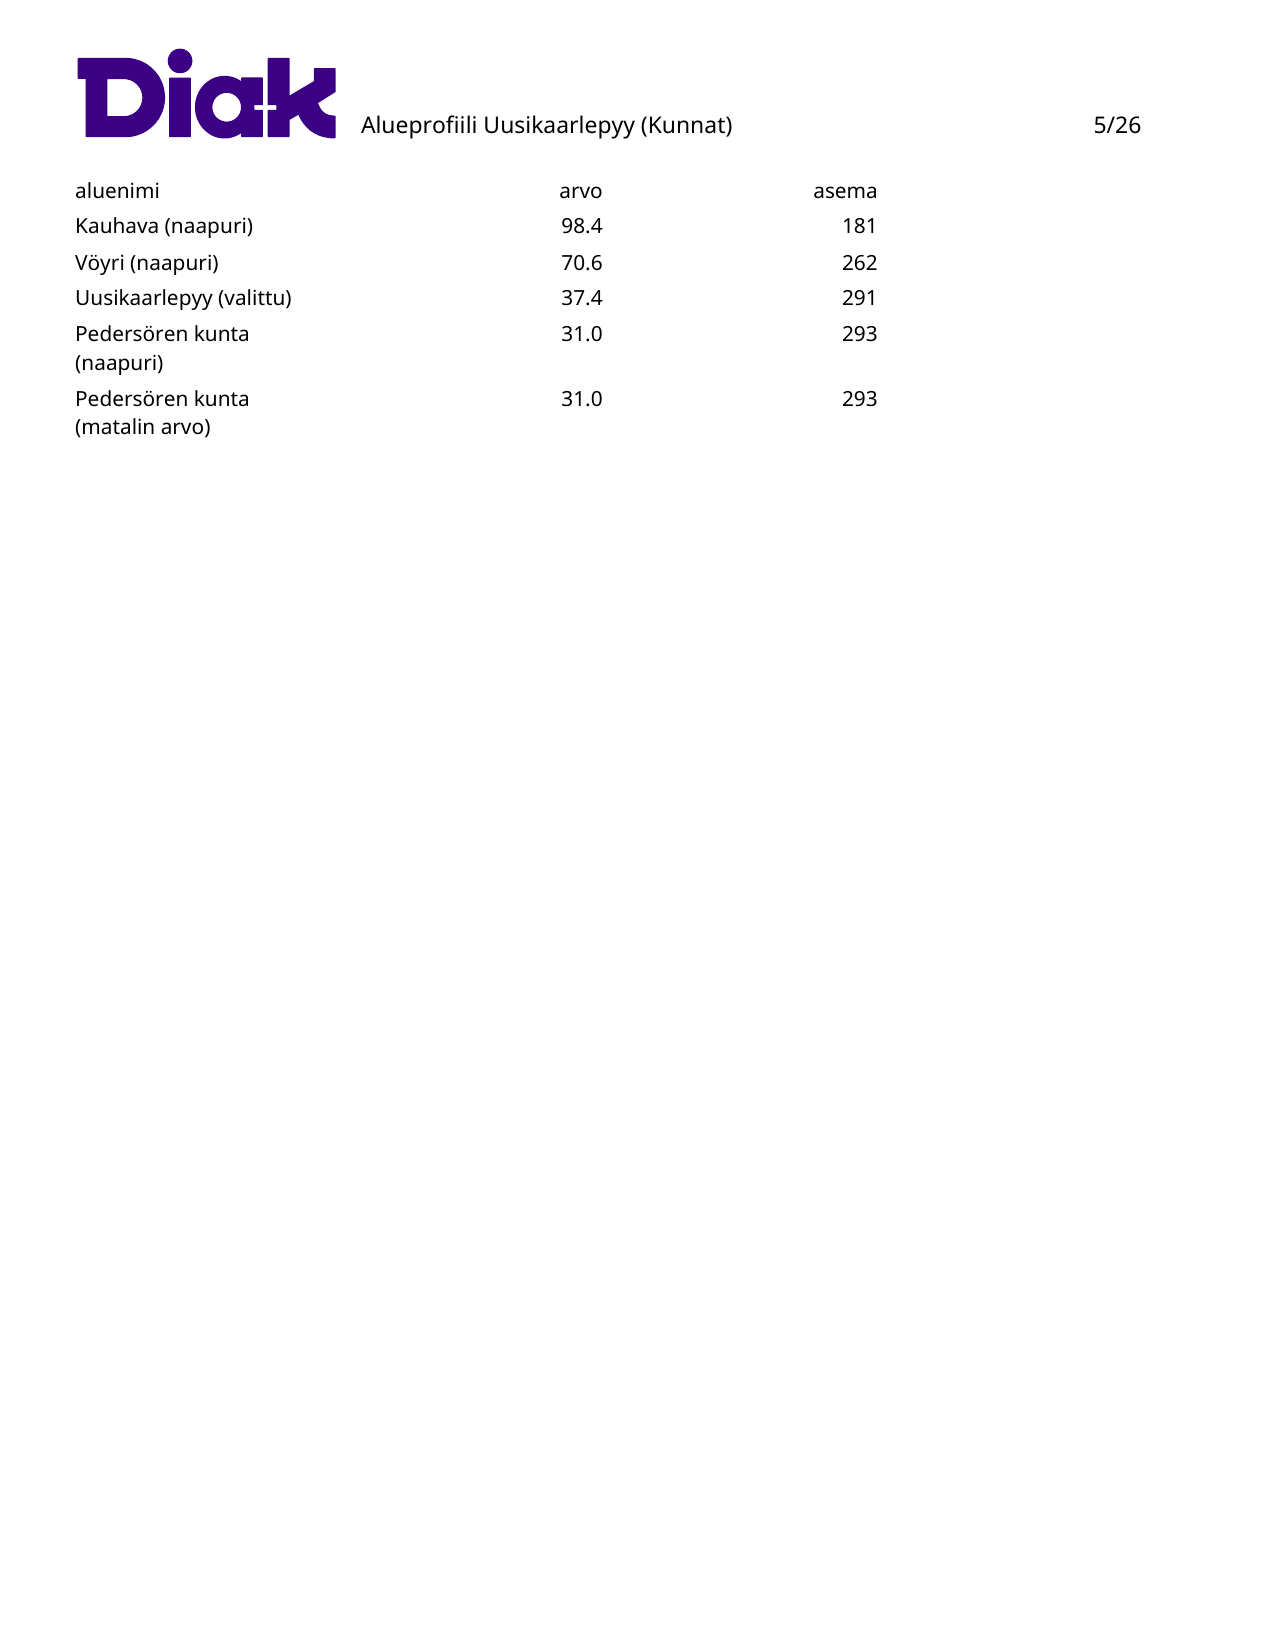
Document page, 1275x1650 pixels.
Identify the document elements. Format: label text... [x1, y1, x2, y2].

table_cell 181 [614, 208, 889, 244]
table_cell 262 [614, 244, 889, 280]
table_cell 291 [614, 280, 889, 316]
table_cell 37.4 [339, 280, 614, 316]
table_cell Kauhava (naapuri) [64, 208, 339, 244]
table_cell 31.0 [339, 316, 614, 380]
table_cell Pedersören kunta (naapuri) [64, 316, 339, 380]
table_cell 293 [614, 316, 889, 380]
table_cell 31.0 [339, 380, 614, 444]
table_cell Uusikaarlepyy (valittu) [64, 280, 339, 316]
table_cell Vöyri (naapuri) [64, 244, 339, 280]
table_header arvo [339, 172, 614, 208]
table_cell 293 [614, 380, 889, 444]
table_header asema [614, 172, 889, 208]
table_header aluenimi [64, 172, 339, 208]
table_cell Pedersören kunta (matalin arvo) [64, 380, 339, 444]
table_cell 70.6 [339, 244, 614, 280]
table_cell 98.4 [339, 208, 614, 244]
